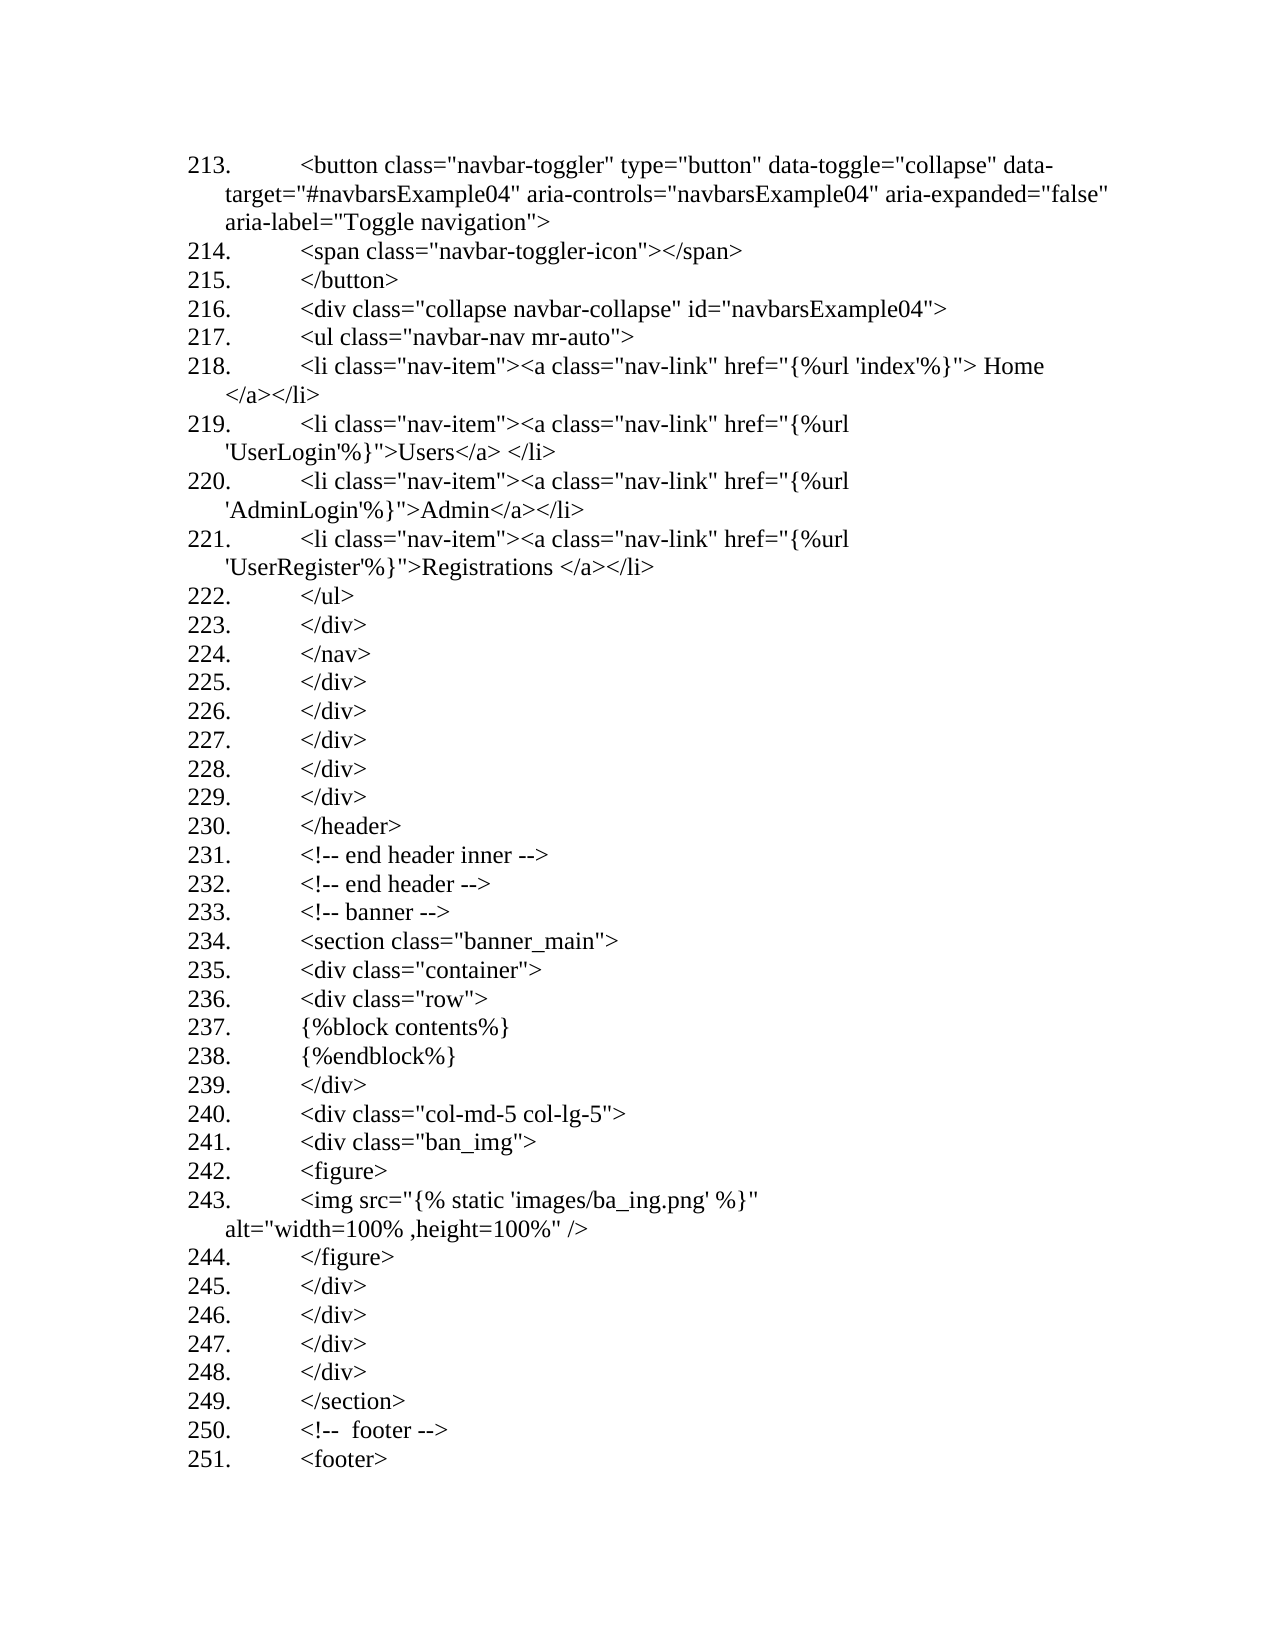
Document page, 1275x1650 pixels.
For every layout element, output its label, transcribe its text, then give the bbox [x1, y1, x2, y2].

list <li class="nav-item"><a class="nav-link" href="{%url 'UserLogin'%}">Users</a> </li> [187, 409, 1125, 466]
list <li class="nav-item"><a class="nav-link" href="{%url 'UserRegister'%}">Registrations </a></li> [187, 524, 1125, 581]
list </div> [187, 1357, 1125, 1386]
list </ul> [187, 581, 1125, 610]
list <section class="banner_main"> [187, 926, 1125, 955]
list <img src="{% static 'images/ba_ing.png' %}" alt="width=100% ,height=100%" /> [187, 1185, 1125, 1242]
list <div class="collapse navbar-collapse" id="navbarsExample04"> [187, 294, 1125, 322]
list </header> [187, 811, 1125, 840]
list <!-- banner --> [187, 897, 1125, 926]
list <!-- end header inner --> [187, 840, 1125, 869]
list </div> [187, 725, 1125, 754]
list <div class="ban_img"> [187, 1127, 1125, 1156]
list <span class="navbar-toggler-icon"></span> [187, 236, 1125, 265]
list <ul class="navbar-nav mr-auto"> [187, 322, 1125, 351]
list <!-- end header --> [187, 869, 1125, 897]
list </div> [187, 782, 1125, 811]
list <footer> [187, 1444, 1125, 1472]
list {%block contents%} [187, 1012, 1125, 1041]
list </div> [187, 667, 1125, 696]
list <figure> [187, 1156, 1125, 1185]
list <div class="col-md-5 col-lg-5"> [187, 1099, 1125, 1127]
list <div class="row"> [187, 984, 1125, 1012]
list {%endblock%} [187, 1041, 1125, 1070]
list <button class="navbar-toggler" type="button" data-toggle="collapse" data-target="#navbarsExample04" aria-controls="navbarsExample04" aria-expanded="false" aria-label="Toggle navigation"> [187, 150, 1125, 236]
list </div> [187, 1070, 1125, 1099]
list </div> [187, 696, 1125, 725]
list </figure> [187, 1242, 1125, 1271]
list </div> [187, 610, 1125, 639]
list </div> [187, 1300, 1125, 1329]
list </div> [187, 1271, 1125, 1300]
list </button> [187, 265, 1125, 294]
list <!-- footer --> [187, 1415, 1125, 1444]
list </div> [187, 1329, 1125, 1357]
list </nav> [187, 639, 1125, 667]
list </div> [187, 754, 1125, 782]
list <div class="container"> [187, 955, 1125, 984]
list </section> [187, 1386, 1125, 1415]
list <li class="nav-item"><a class="nav-link" href="{%url 'AdminLogin'%}">Admin</a></li> [187, 466, 1125, 524]
list <li class="nav-item"><a class="nav-link" href="{%url 'index'%}"> Home </a></li> [187, 351, 1125, 409]
